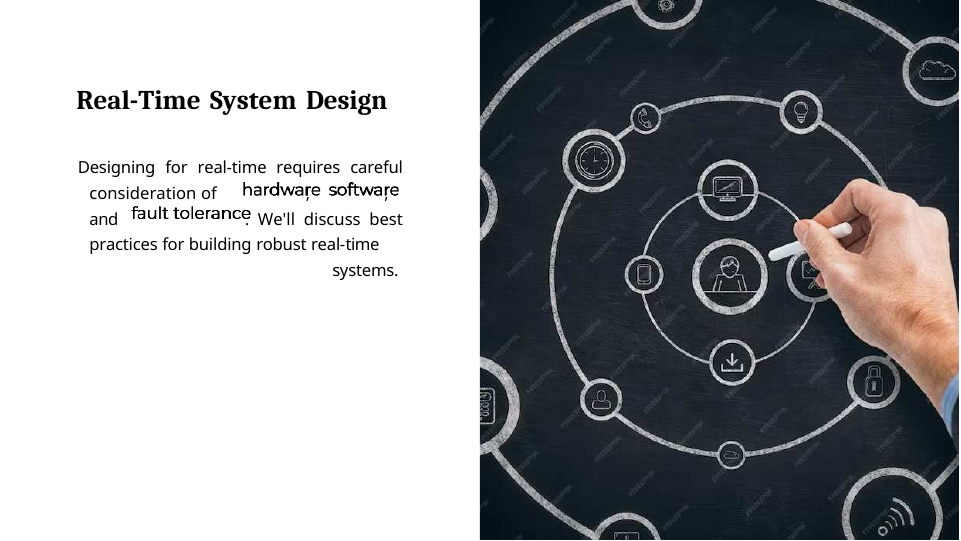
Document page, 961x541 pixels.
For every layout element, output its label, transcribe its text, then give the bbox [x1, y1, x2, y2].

subtitle Real-Time System Design [76, 85, 479, 116]
text systems. [332, 258, 479, 281]
text Designing for real-time requires careful consideration of , , and . We'll discuss best practices for building robust real-time [78, 156, 403, 256]
picture [479, 0, 959, 540]
